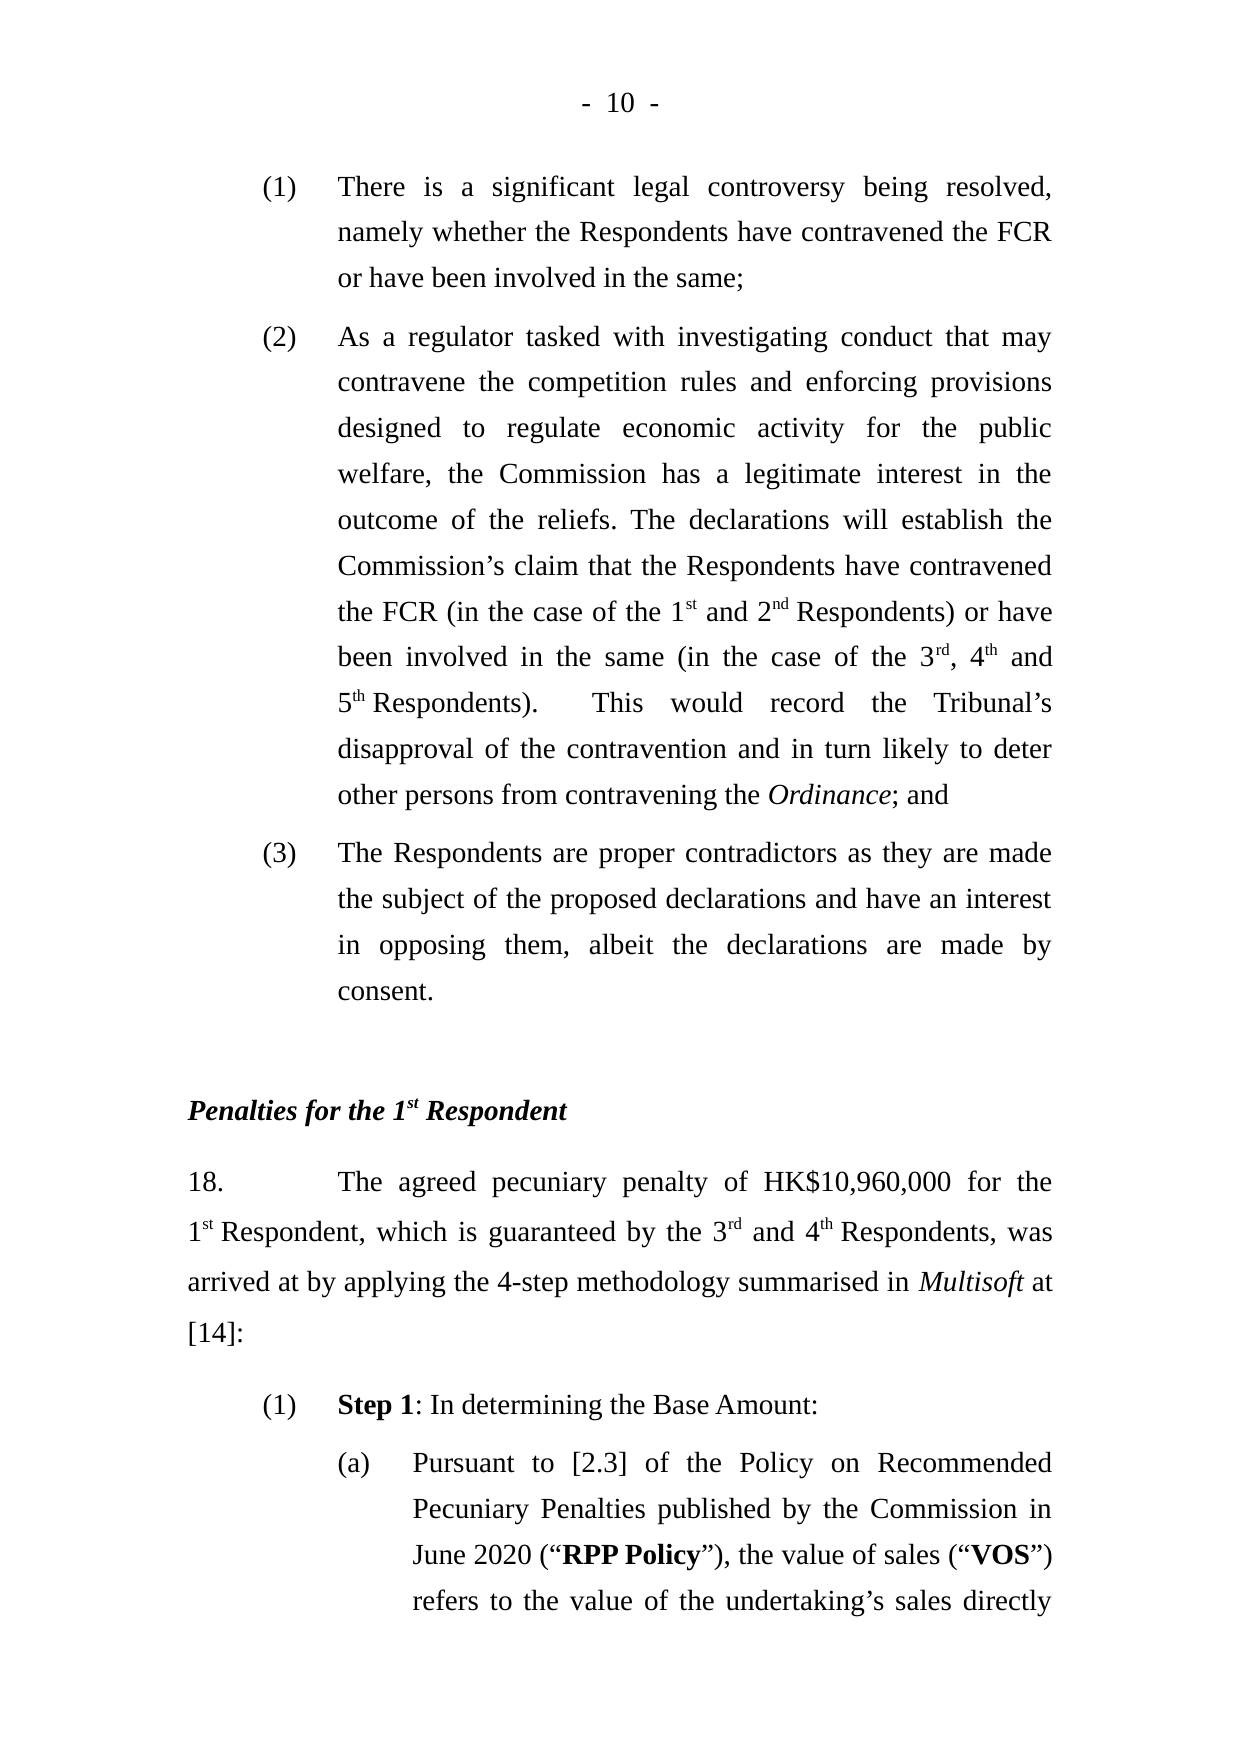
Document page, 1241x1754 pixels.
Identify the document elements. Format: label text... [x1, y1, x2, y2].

text Penalties for the 1st Respondent [187, 1093, 1050, 1126]
text There is a significant legal controversy being resolved, namely whether the Respondents have contravened the FCR or have been involved in the same; [262, 159, 1053, 297]
text Step 1: In determining the Base Amount: [262, 1377, 1053, 1423]
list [337, 1436, 1053, 1619]
text As a regulator tasked with investigating conduct that may contravene the competition rules and enforcing provisions designed to regulate economic activity for the public welfare, the Commission has a legitimate interest in the outcome of the reliefs. The declarations will establish the Commission’s claim that the Respondents have contravened the FCR (in the case of the 1st and 2nd Respondents) or have been involved in the same (in the case of the 3rd, 4th and 5th Respondents). This would record the Tribunal’s disapproval of the contravention and in turn likely to deter other persons from contravening the Ordinance; and [262, 309, 1053, 813]
text The agreed pecuniary penalty of HK$10,960,000 for the 1st Respondent, which is guaranteed by the 3rd and 4th Respondents, was arrived at by applying the 4-step methodology summarised in Multisoft at [14]: [187, 1164, 1053, 1348]
text The Respondents are proper contradictors as they are made the subject of the proposed declarations and have an interest in opposing them, albeit the declarations are made by consent. [262, 826, 1053, 1009]
